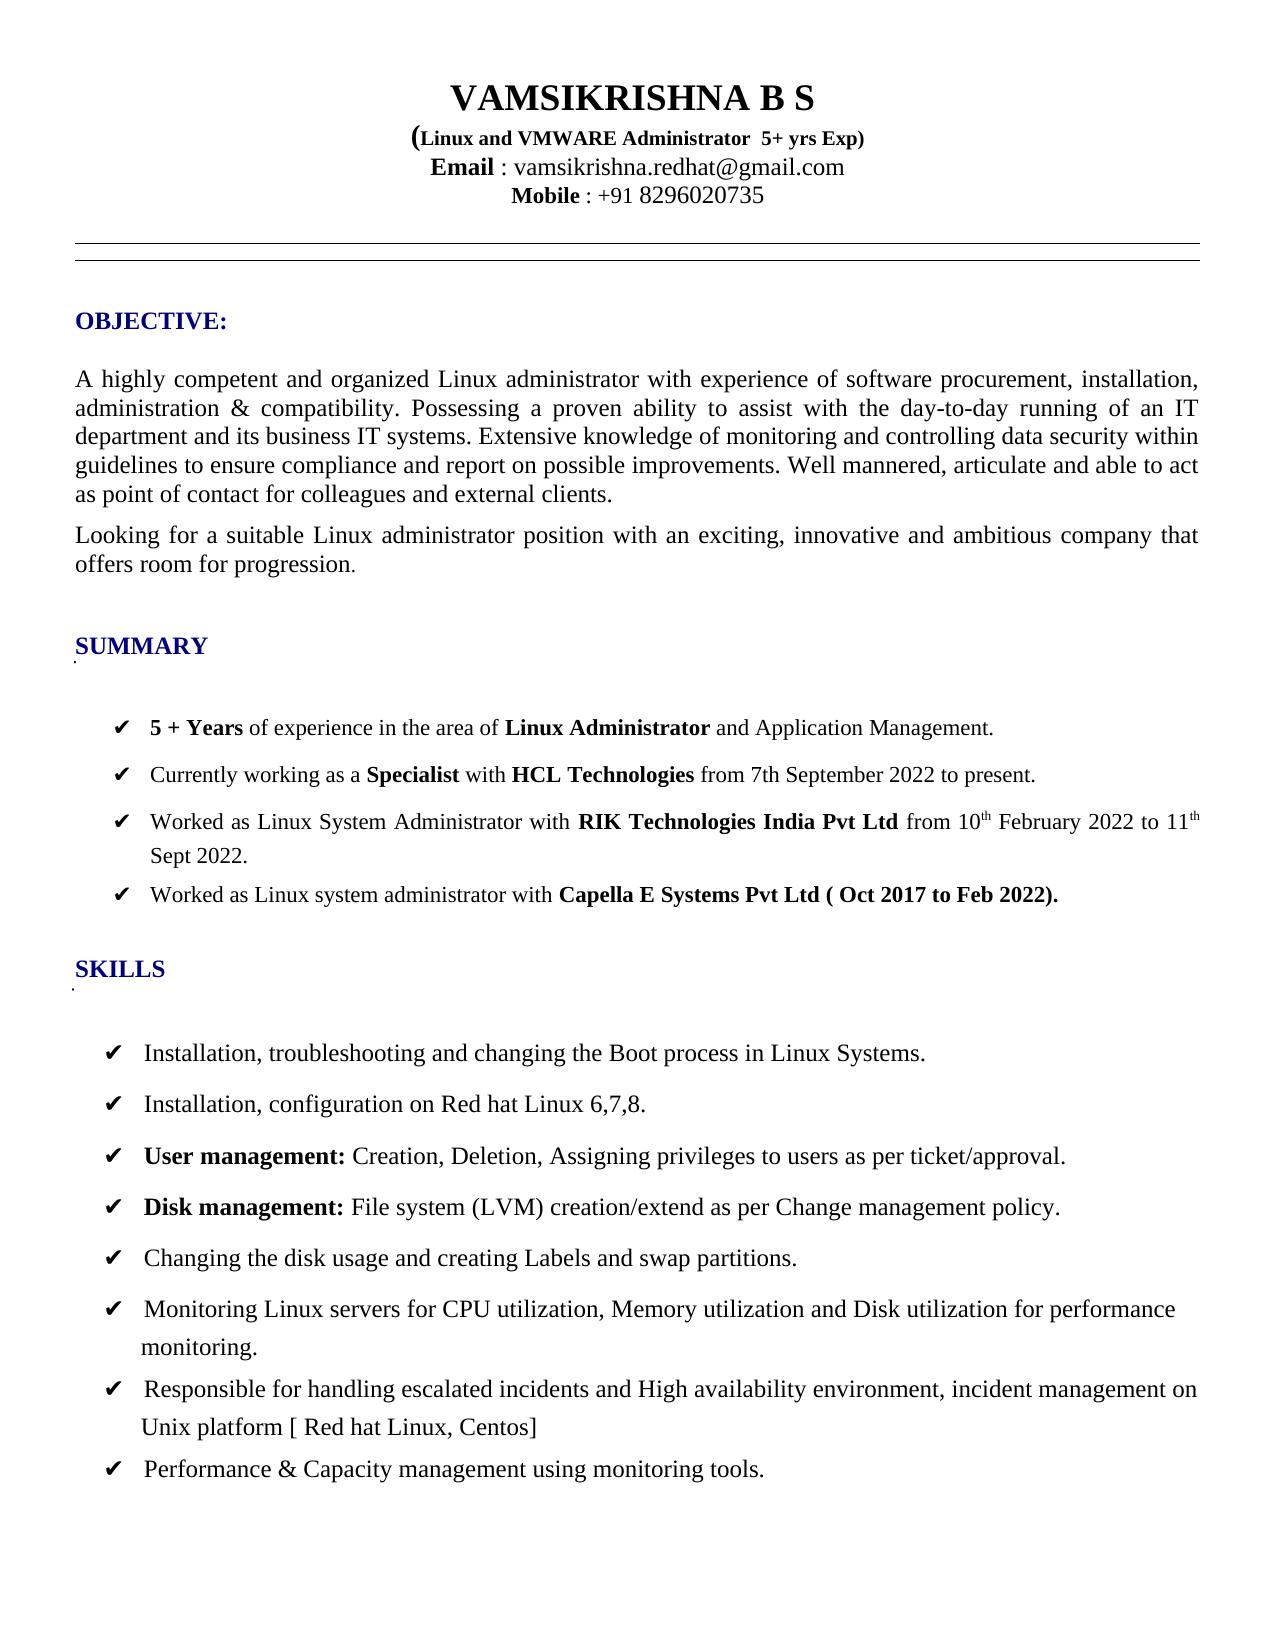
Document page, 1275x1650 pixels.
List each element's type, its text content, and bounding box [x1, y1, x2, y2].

list Currently working as a Specialist with HCL Technologies from 7th September 2022 to present. [112, 748, 1200, 795]
list Responsible for handling escalated incidents and High availability environment, incident management on Unix platform [ Red hat Linux, Centos] [103, 1361, 1200, 1441]
text Email : vamsikrishna.redhat@gmail.com [75, 152, 1200, 180]
list Worked as Linux System Administrator with RIK Technologies India Pvt Ltd from 10th February 2022 to 11th Sept 2022. [112, 795, 1200, 869]
text A highly competent and organized Linux administrator with experience of software procurement, installation, administration & compatibility. Possessing a proven ability to assist with the day-to-day running of an IT department and its business IT systems. Extensive knowledge of monitoring and controlling data security within guidelines to ensure compliance and report on possible improvements. Well mannered, articulate and able to act as point of contact for colleagues and external clients. [75, 364, 1200, 508]
list User management: Creation, Deletion, Assigning privileges to users as per ticket/approval. [103, 1127, 1200, 1178]
text OBJECTIVE: [75, 306, 1200, 335]
list Installation, troubleshooting and changing the Boot process in Linux Systems. [103, 1024, 1200, 1076]
text SUMMARY [75, 631, 1200, 660]
text Looking for a suitable Linux administrator position with an exciting, innovative and ambitious company that offers room for progression. [75, 520, 1200, 578]
list Worked as Linux system administrator with Capella E Systems Pvt Ltd ( Oct 2017 to Feb 2022). [112, 869, 1200, 916]
list Monitoring Linux servers for CPU utilization, Memory utilization and Disk utilization for performance monitoring. [103, 1281, 1200, 1361]
text (Linux and VMWARE Administrator 5+ yrs Exp) [75, 118, 1200, 152]
list 5 + Years of experience in the area of Linux Administrator and Application Management. [112, 701, 1200, 748]
list Changing the disk usage and creating Labels and swap partitions. [103, 1229, 1200, 1281]
list Performance & Capacity management using monitoring tools. [103, 1441, 1200, 1492]
list Disk management: File system (LVM) creation/extend as per Change management policy. [103, 1178, 1200, 1229]
list Installation, configuration on Red hat Linux 6,7,8. [103, 1076, 1200, 1127]
text Mobile : +91 8296020735 [75, 180, 1200, 209]
text VAMSIKRISHNA B S [375, 75, 1200, 118]
text SKILLS [75, 954, 1200, 983]
